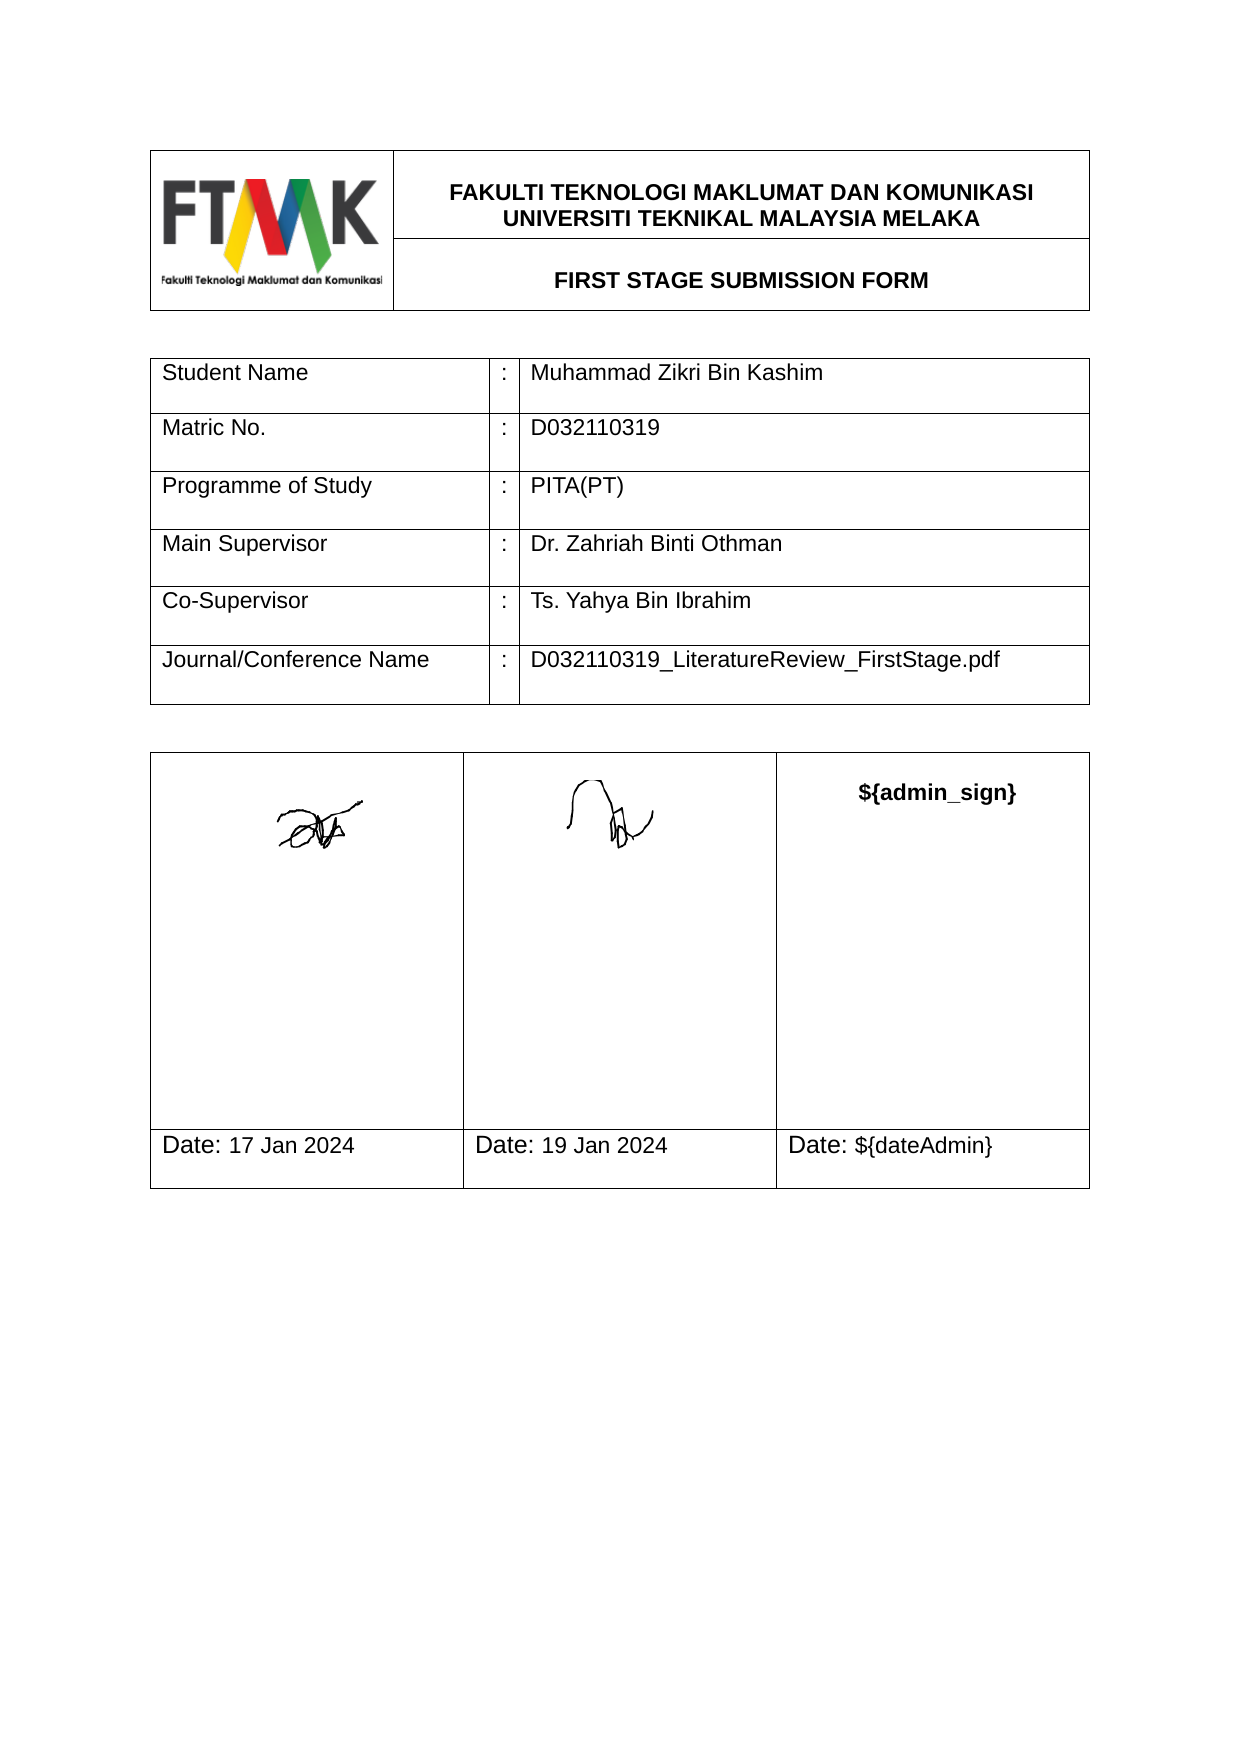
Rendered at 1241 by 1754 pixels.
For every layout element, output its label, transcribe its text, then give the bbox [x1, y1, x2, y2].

table_cell : [490, 414, 519, 471]
table_cell Date: 17 Jan 2024 [151, 1130, 463, 1187]
table_header Student Name [151, 359, 489, 413]
table_cell : [490, 530, 519, 586]
table_header [464, 753, 776, 1129]
table_cell FIRST STAGE SUBMISSION FORM [394, 239, 1089, 310]
table_cell D032110319 [520, 414, 1089, 471]
table_cell Journal/Conference Name [151, 646, 489, 704]
table_header : [490, 359, 519, 413]
table_cell : [490, 587, 519, 644]
table_cell Date: 19 Jan 2024 [464, 1130, 776, 1187]
table_cell Co-Supervisor [151, 587, 489, 644]
table_cell Ts. Yahya Bin Ibrahim [520, 587, 1089, 644]
table_cell Dr. Zahriah Binti Othman [520, 530, 1089, 586]
picture [161, 179, 383, 286]
table_header ${admin_sign} [777, 753, 1089, 1129]
table_header FAKULTI TEKNOLOGI MAKLUMAT DAN KOMUNIKASI UNIVERSITI TEKNIKAL MALAYSIA MELAKA [394, 151, 1089, 238]
table_cell Programme of Study [151, 472, 489, 529]
table_header [151, 151, 393, 310]
table_cell Main Supervisor [151, 530, 489, 586]
table_cell Date: ${dateAdmin} [777, 1130, 1089, 1187]
table_cell : [490, 646, 519, 704]
table_header Muhammad Zikri Bin Kashim [520, 359, 1089, 413]
table_cell PITA(PT) [520, 472, 1089, 529]
table_cell D032110319_LiteratureReview_FirstStage.pdf [520, 646, 1089, 704]
picture [221, 780, 401, 870]
picture [534, 780, 714, 870]
table_cell : [490, 472, 519, 529]
table_header [151, 753, 463, 1129]
table_cell Matric No. [151, 414, 489, 471]
